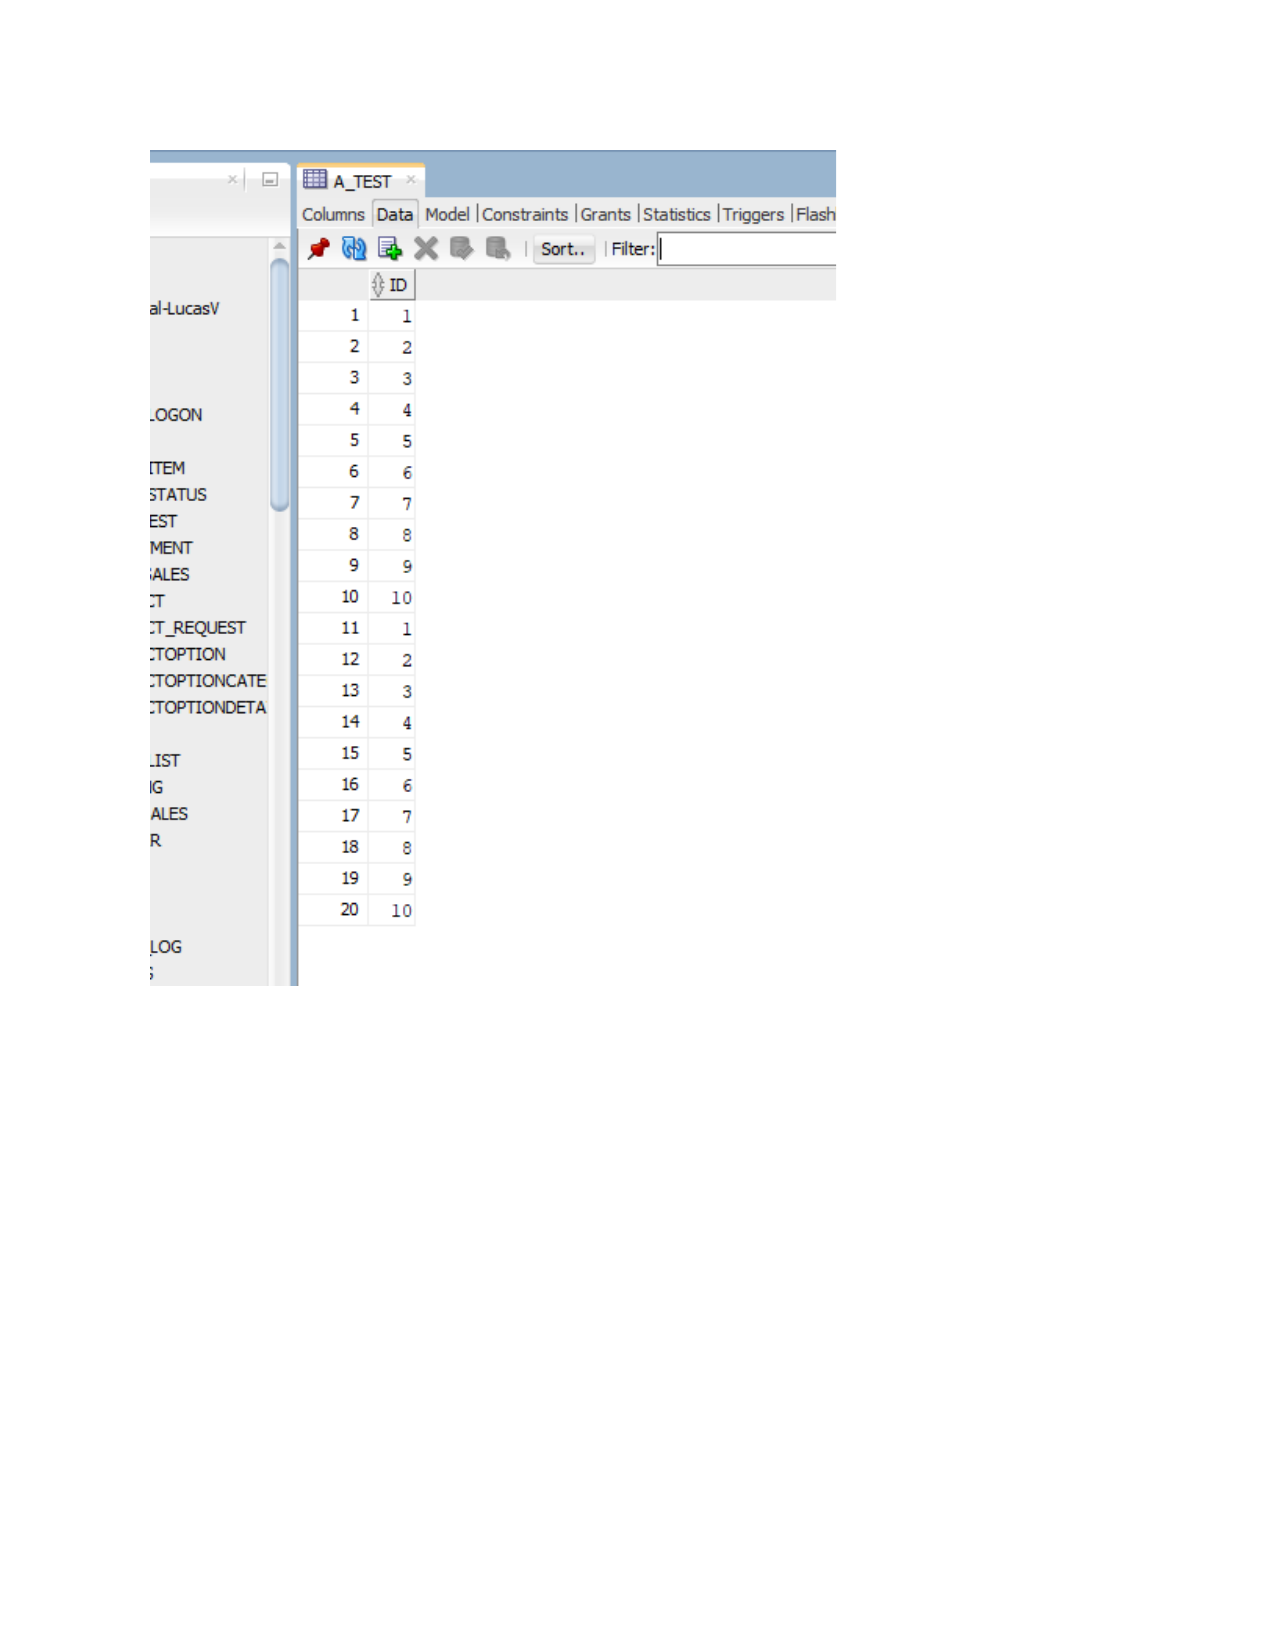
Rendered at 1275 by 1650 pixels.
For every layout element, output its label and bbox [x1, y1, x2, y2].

picture [150, 150, 837, 986]
